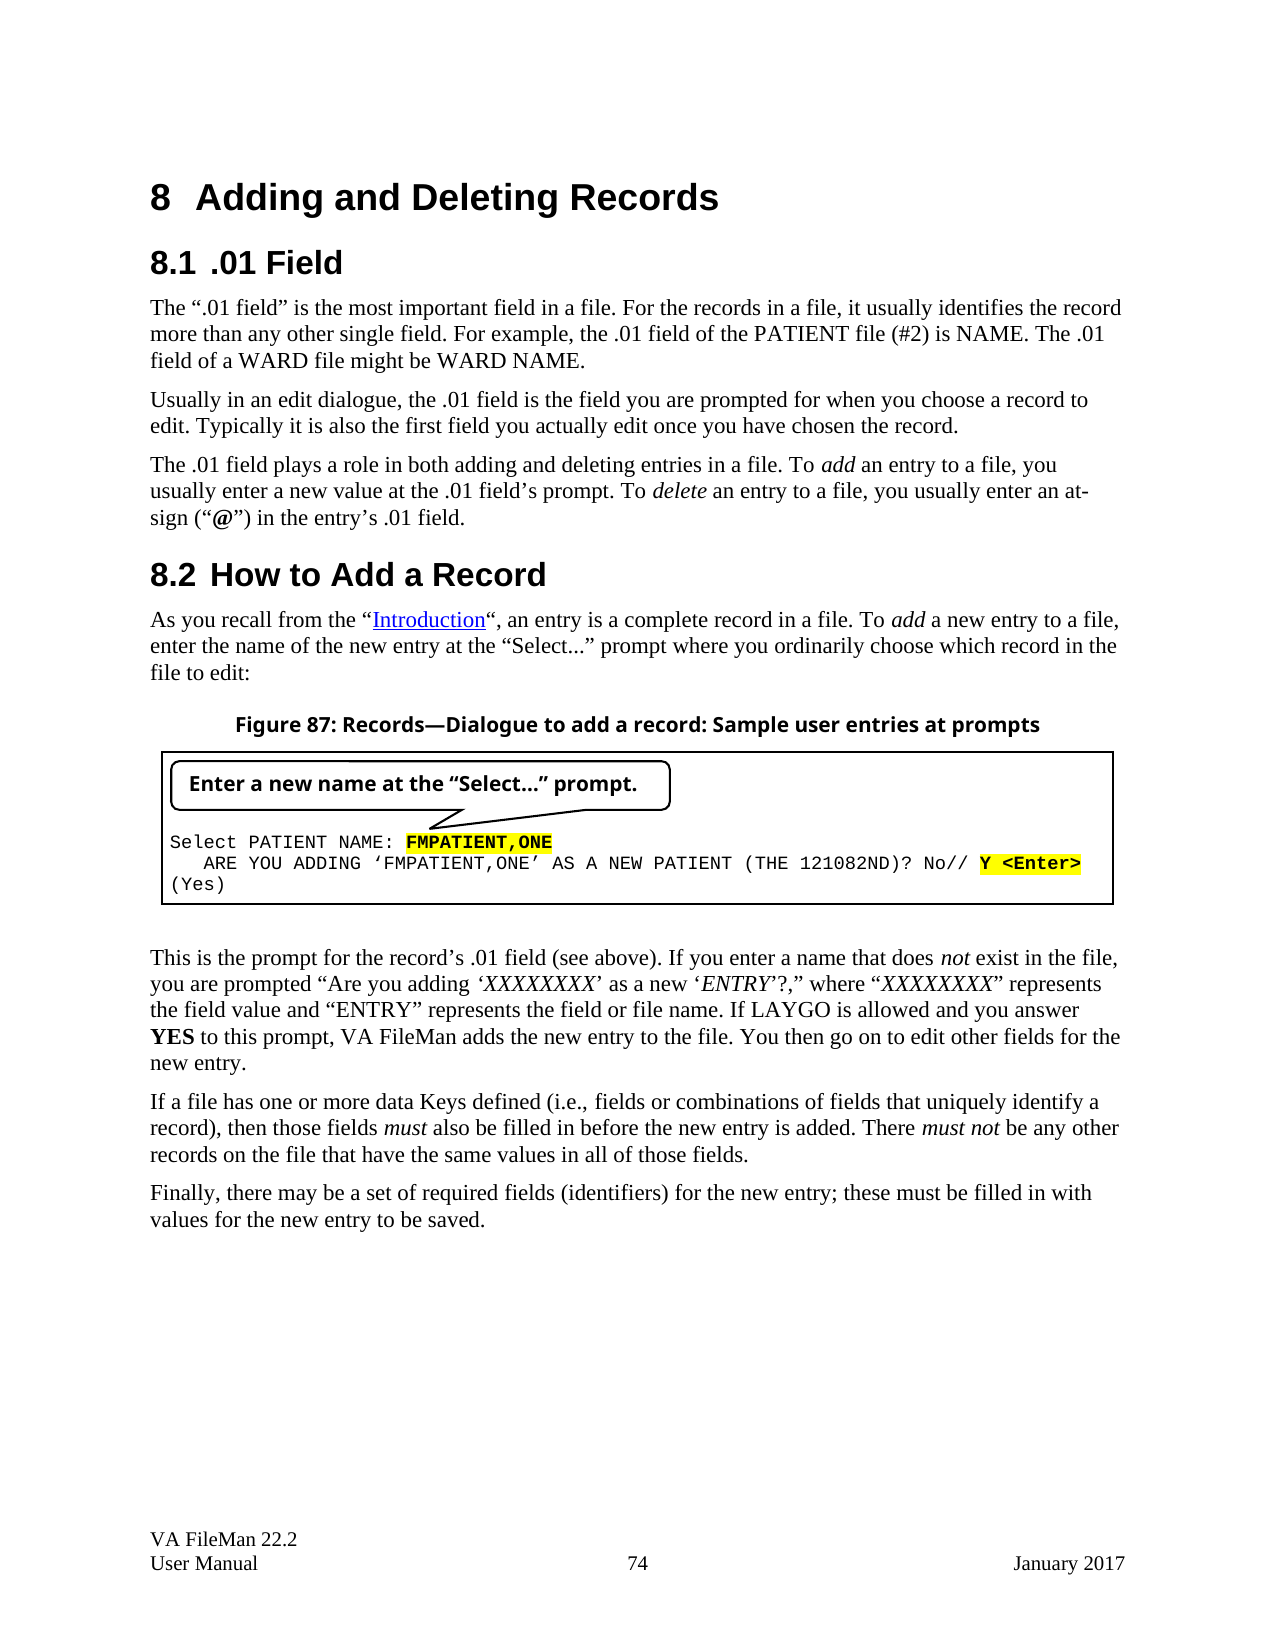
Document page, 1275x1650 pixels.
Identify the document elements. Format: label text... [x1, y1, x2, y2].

text Select PATIENT NAME: FMPATIENT,ONE [163, 824, 1112, 846]
text The “.01 field” is the most important field in a file. For the records in a file, it usually identifies the record more than any other single field. For example, the .01 field of the PATIENT file (#2) is NAME. The .01 field of a WARD file might be WARD NAME. [150, 294, 1125, 373]
text Figure 87: Records—Dialogue to add a record: Sample user entries at prompts [150, 710, 1125, 738]
text Finally, there may be a set of required fields (identifiers) for the new entry; these must be filled in with values for the new entry to be saved. [150, 1179, 1125, 1232]
text As you recall from the “Introduction“, an entry is a complete record in a file. To add a new entry to a file, enter the name of the new entry at the “Select...” prompt where you ordinarily choose which record in the file to edit: [150, 606, 1125, 685]
subtitle How to Add a Record [150, 555, 1125, 593]
text This is the prompt for the record’s .01 field (see above). If you enter a name that does not exist in the file, you are prompted “Are you adding ‘XXXXXXXX’ as a new ‘ENTRY’?,” where “XXXXXXXX” represents the field value and “ENTRY” represents the field or file name. If LAYGO is allowed and you answer YES to this prompt, VA FileMan adds the new entry to the file. You then go on to edit other fields for the new entry. [150, 944, 1125, 1075]
text If a file has one or more data Keys defined (i.e., fields or combinations of fields that uniquely identify a record), then those fields must also be filled in before the new entry is added. There must not be any other records on the file that have the same values in all of those fields. [150, 1088, 1125, 1167]
text Usually in an edit dialogue, the .01 field is the field you are prompted for when you choose a record to edit. Typically it is also the first field you actually edit once you have chosen the record. [150, 386, 1125, 438]
subtitle .01 Field [150, 243, 1125, 282]
text The .01 field plays a role in both adding and deleting entries in a file. To add an entry to a file, you usually enter a new value at the .01 field’s prompt. To delete an entry to a file, you usually enter an at-sign (“@”) in the entry’s .01 field. [150, 451, 1125, 530]
subtitle Adding and Deleting Records [150, 175, 1125, 218]
text ARE YOU ADDING ‘FMPATIENT,ONE’ AS A NEW PATIENT (THE 121082ND)? No// Y <Enter> (Yes) [163, 846, 1112, 903]
